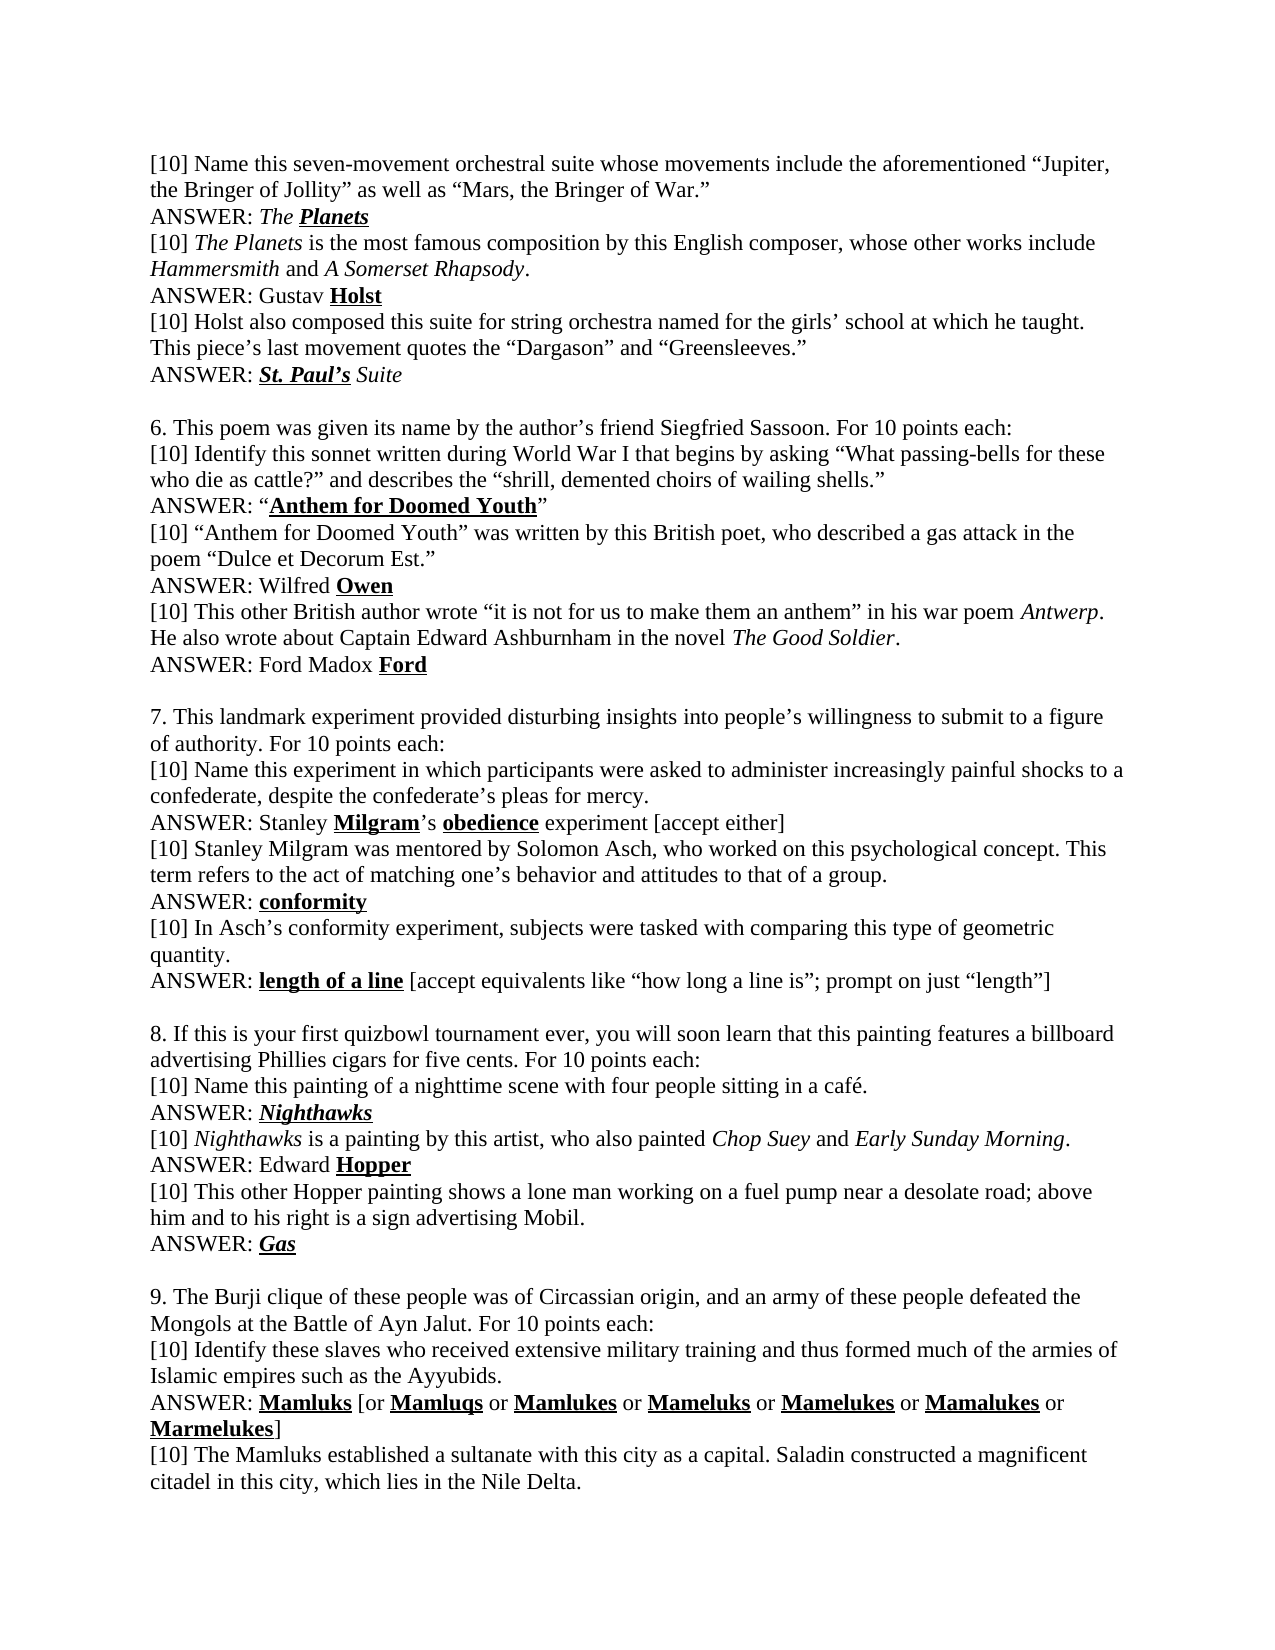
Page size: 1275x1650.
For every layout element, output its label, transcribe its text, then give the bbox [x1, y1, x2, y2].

text ANSWER: St. Paul’s Suite [150, 361, 1125, 387]
text 8. If this is your first quizbowl tournament ever, you will soon learn that this painting features a billboard advertising Phillies cigars for five cents. For 10 points each: [150, 1020, 1125, 1072]
text ANSWER: Gas [150, 1231, 1125, 1257]
text ANSWER: Stanley Milgram’s obedience experiment [accept either] [150, 809, 1125, 835]
text [10] In Asch’s conformity experiment, subjects were tasked with comparing this type of geometric quantity. [150, 914, 1125, 967]
text [10] Name this experiment in which participants were asked to administer increasingly painful shocks to a confederate, despite the confederate’s pleas for mercy. [150, 756, 1125, 809]
text [10] The Planets is the most famous composition by this English composer, whose other works include Hammersmith and A Somerset Rhapsody. [150, 229, 1125, 282]
text 6. This poem was given its name by the author’s friend Siegfried Sassoon. For 10 points each: [150, 413, 1125, 440]
text 9. The Burji clique of these people was of Circassian origin, and an army of these people defeated the Mongols at the Battle of Ayn Jalut. For 10 points each: [150, 1283, 1125, 1336]
text ANSWER: Nighthawks [150, 1099, 1125, 1125]
text [10] Identify this sonnet written during World War I that begins by asking “What passing-bells for these who die as cattle?” and describes the “shrill, demented choirs of wailing shells.” [150, 440, 1125, 493]
text [10] Stanley Milgram was mentored by Solomon Asch, who worked on this psychological concept. This term refers to the act of matching one’s behavior and attitudes to that of a group. [150, 835, 1125, 888]
text [10] This other Hopper painting shows a lone man working on a fuel pump near a desolate road; above him and to his right is a sign advertising Mobil. [150, 1178, 1125, 1231]
text ANSWER: Edward Hopper [150, 1151, 1125, 1178]
text ANSWER: Gustav Holst [150, 282, 1125, 308]
text ANSWER: “Anthem for Doomed Youth” [150, 493, 1125, 519]
text ANSWER: Wilfred Owen [150, 572, 1125, 598]
text [10] The Mamluks established a sultanate with this city as a capital. Saladin constructed a magnificent citadel in this city, which lies in the Nile Delta. [150, 1441, 1125, 1494]
text ANSWER: The Planets [150, 203, 1125, 229]
text [10] Identify these slaves who received extensive military training and thus formed much of the armies of Islamic empires such as the Ayyubids. [150, 1336, 1125, 1389]
text ANSWER: Mamluks [or Mamluqs or Mamlukes or Mameluks or Mamelukes or Mamalukes or Marmelukes] [150, 1389, 1125, 1441]
text [10] “Anthem for Doomed Youth” was written by this British poet, who described a gas attack in the poem “Dulce et Decorum Est.” [150, 519, 1125, 572]
text [10] Name this seven-movement orchestral suite whose movements include the aforementioned “Jupiter, the Bringer of Jollity” as well as “Mars, the Bringer of War.” [150, 150, 1125, 203]
text [10] Nighthawks is a painting by this artist, who also painted Chop Suey and Early Sunday Morning. [150, 1125, 1125, 1151]
text ANSWER: conformity [150, 888, 1125, 914]
text [10] This other British author wrote “it is not for us to make them an anthem” in his war poem Antwerp. He also wrote about Captain Edward Ashburnham in the novel The Good Soldier. [150, 598, 1125, 651]
text [10] Holst also composed this suite for string orchestra named for the girls’ school at which he taught. This piece’s last movement quotes the “Dargason” and “Greensleeves.” [150, 308, 1125, 361]
text [10] Name this painting of a nighttime scene with four people sitting in a café. [150, 1072, 1125, 1099]
text ANSWER: Ford Madox Ford [150, 651, 1125, 677]
text ANSWER: length of a line [accept equivalents like “how long a line is”; prompt on just “length”] [150, 967, 1125, 993]
text 7. This landmark experiment provided disturbing insights into people’s willingness to submit to a figure of authority. For 10 points each: [150, 703, 1125, 756]
